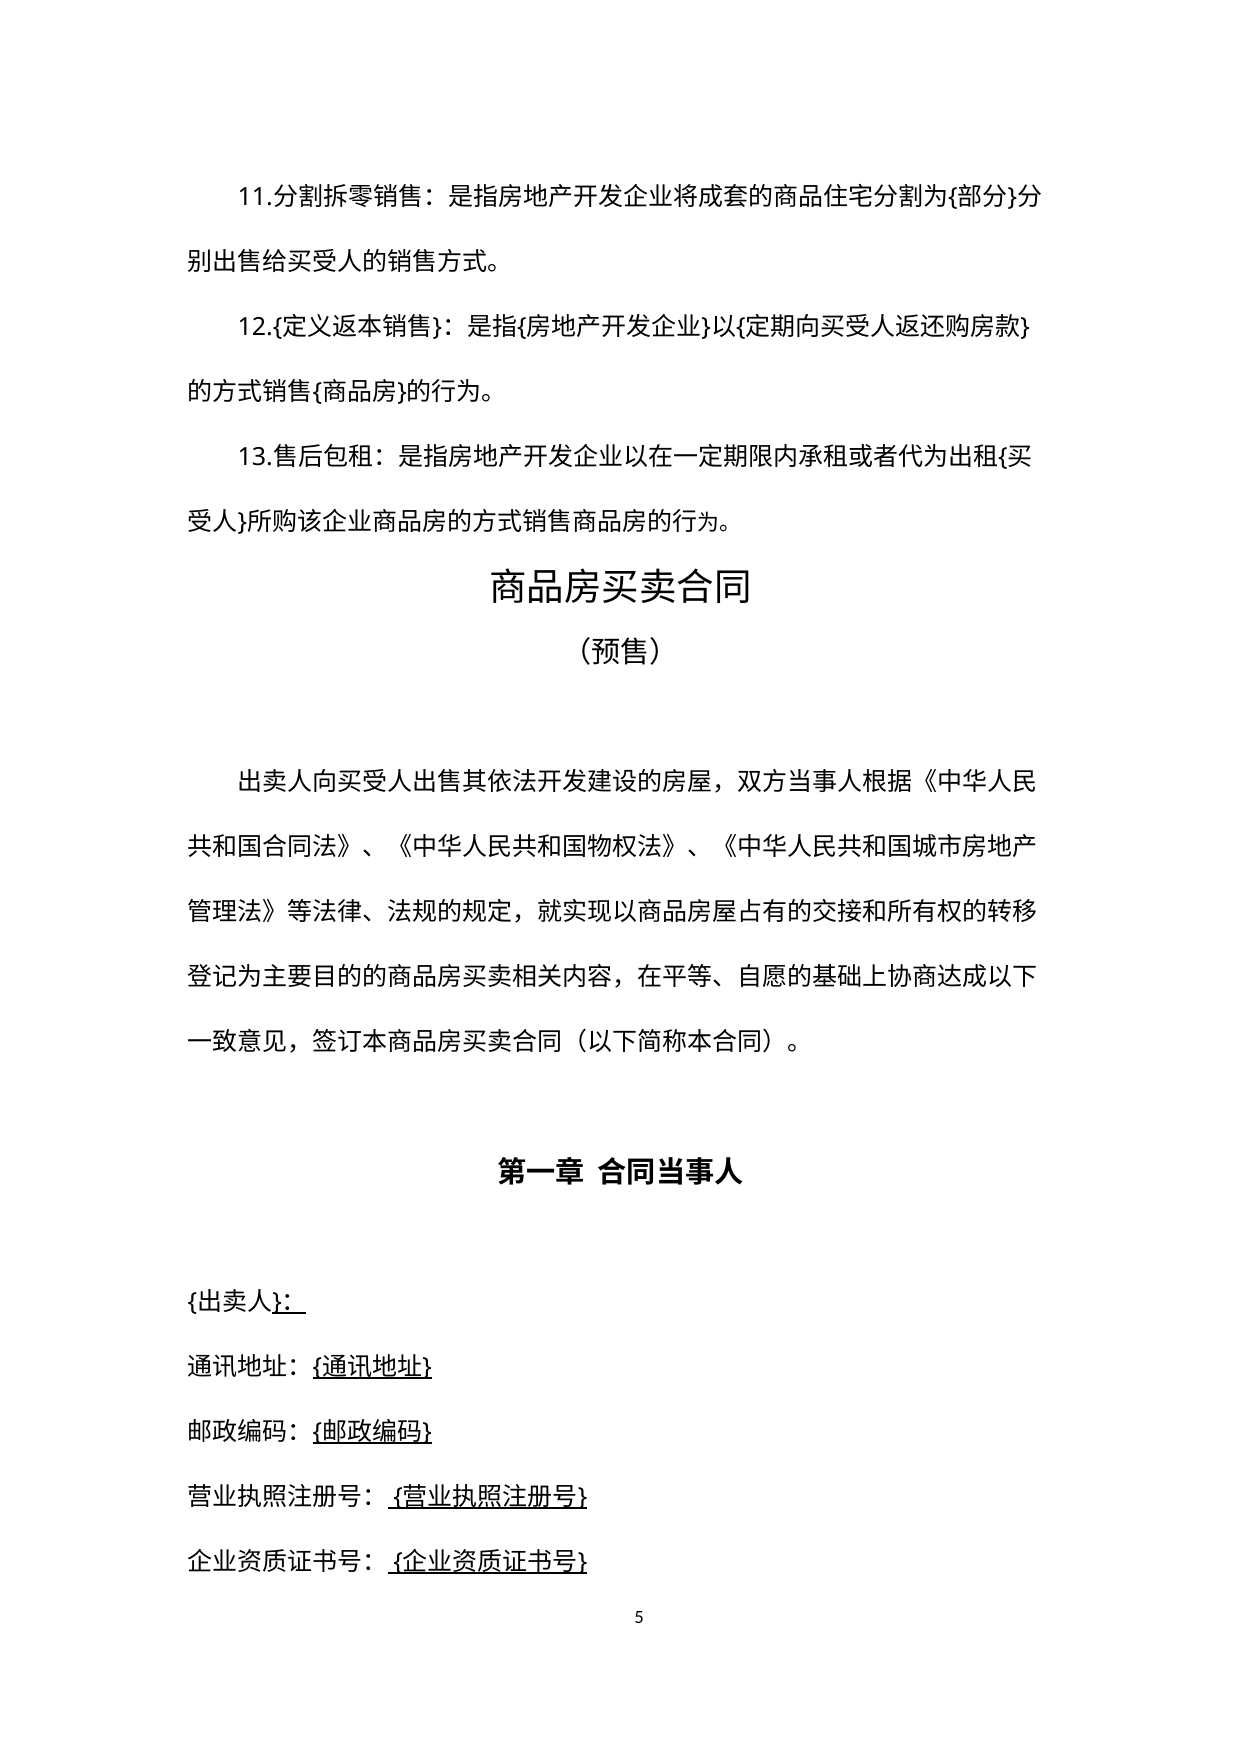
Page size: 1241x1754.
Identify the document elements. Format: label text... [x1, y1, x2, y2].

text 出卖人向买受人出售其依法开发建设的房屋，双方当事人根据《中华人民共和国合同法》、《中华人民共和国物权法》、《中华人民共和国城市房地产管理法》等法律、法规的规定，就实现以商品房屋占有的交接和所有权的转移登记为主要目的的商品房买卖相关内容，在平等、自愿的基础上协商达成以下一致意见，签订本商品房买卖合同（以下简称本合同）。 [187, 747, 1053, 1072]
text 营业执照注册号： {营业执照注册号} [187, 1462, 1053, 1527]
text 通讯地址：{通讯地址} [187, 1332, 1053, 1397]
text 13.售后包租：是指房地产开发企业以在一定期限内承租或者代为出租{买受人}所购该企业商品房的方式销售商品房的行为。 [187, 422, 1053, 552]
text 11.分割拆零销售：是指房地产开发企业将成套的商品住宅分割为{部分}分别出售给买受人的销售方式。 [187, 162, 1053, 292]
text 第一章 合同当事人 [187, 1137, 1053, 1202]
text （预售） [187, 617, 1053, 682]
text 企业资质证书号： {企业资质证书号} [187, 1527, 1053, 1592]
text {出卖人}： [187, 1267, 1053, 1332]
text 商品房买卖合同 [187, 552, 1053, 617]
text 12.{定义返本销售}：是指{房地产开发企业}以{定期向买受人返还购房款}的方式销售{商品房}的行为。 [187, 292, 1053, 422]
text 邮政编码：{邮政编码} [187, 1397, 1053, 1462]
